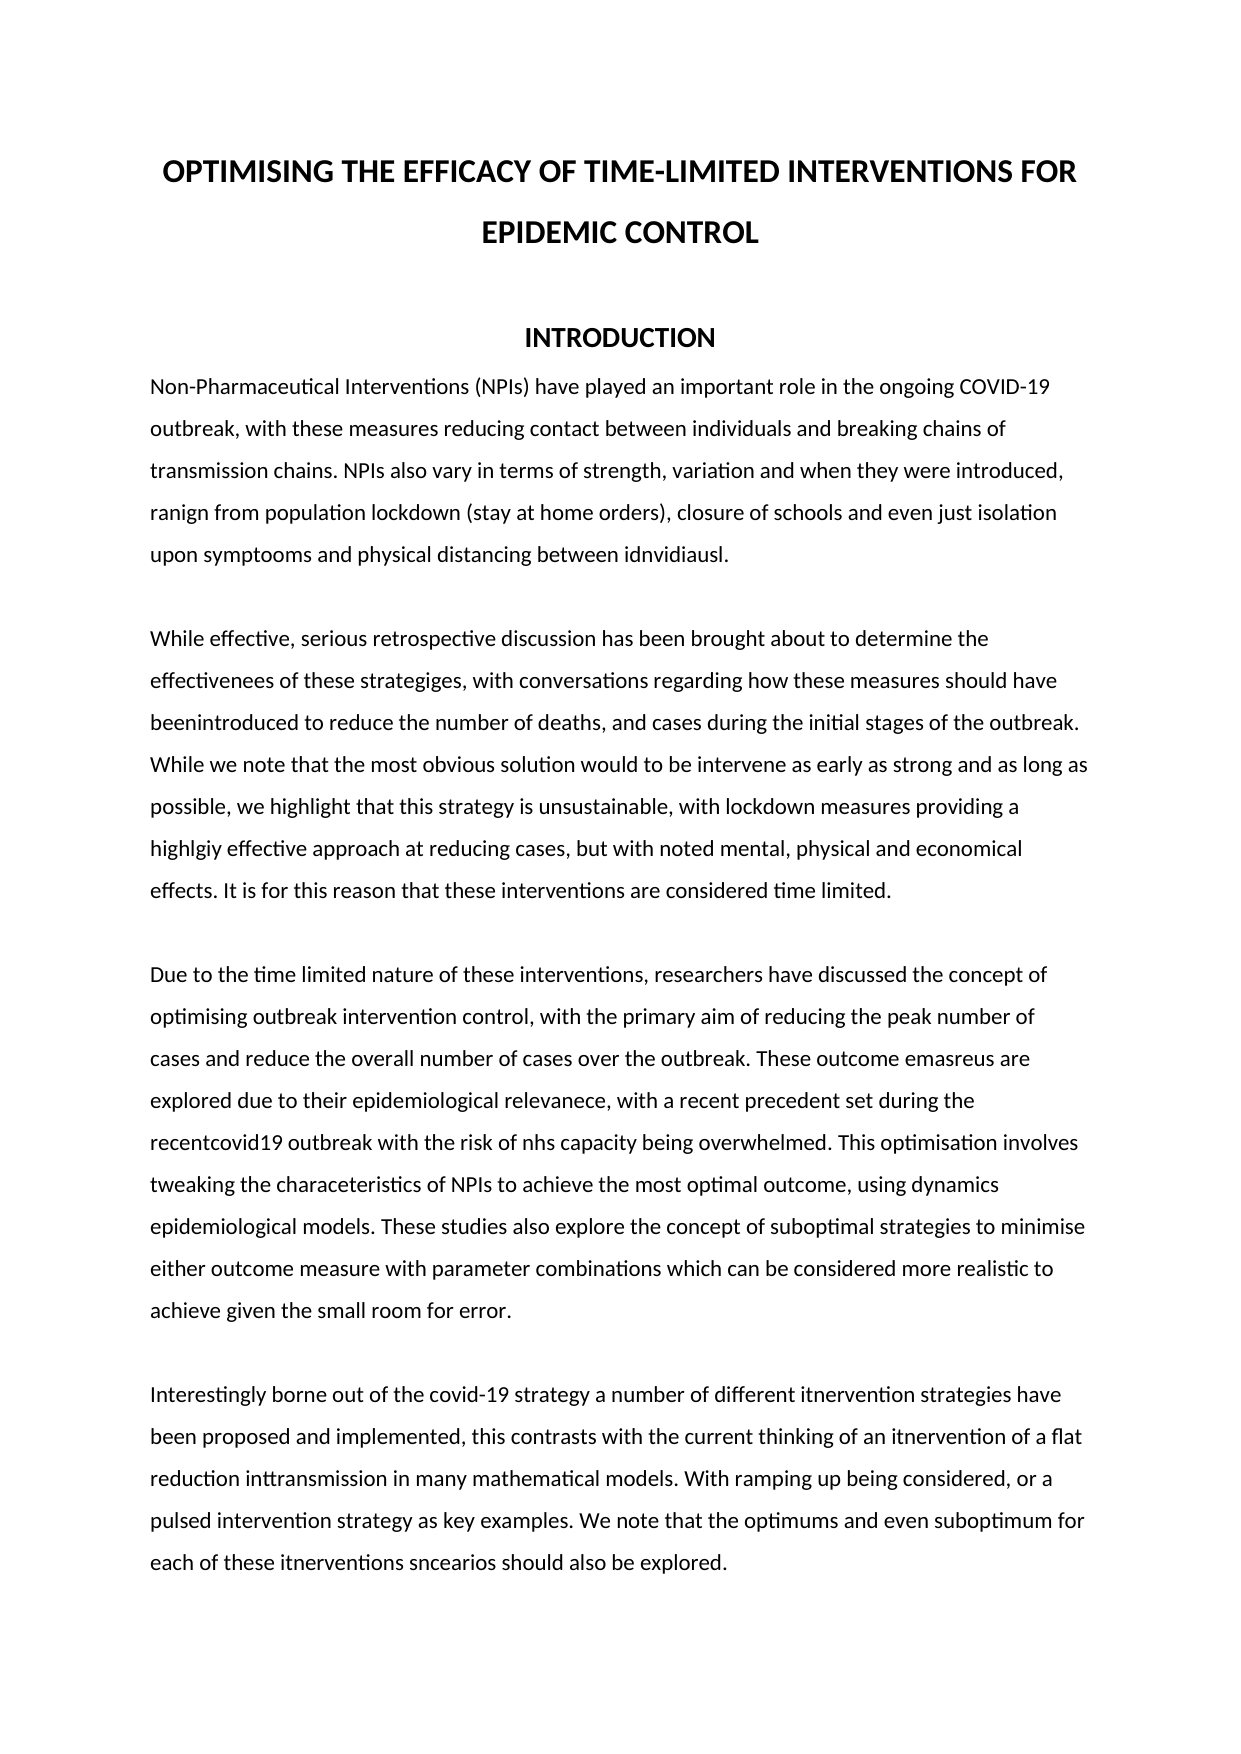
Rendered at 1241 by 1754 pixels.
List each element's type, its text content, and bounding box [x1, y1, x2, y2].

text Interestingly borne out of the covid-19 strategy a number of different itnervention strategies have been proposed and implemented, this contrasts with the current thinking of an itnervention of a flat reduction inttransmission in many mathematical models. With ramping up being considered, or a pulsed intervention strategy as key examples. We note that the optimums and even suboptimum for each of these itnerventions sncearios should also be explored. [150, 1380, 1090, 1576]
text Non-Pharmaceutical Interventions (NPIs) have played an important role in the ongoing COVID-19 outbreak, with these measures reducing contact between individuals and breaking chains of transmission chains. NPIs also vary in terms of strength, variation and when they were introduced, ranign from population lockdown (stay at home orders), closure of schools and even just isolation upon symptooms and physical distancing between idnvidiausl. [150, 372, 1090, 568]
text While effective, serious retrospective discussion has been brought about to determine the effectivenees of these strategiges, with conversations regarding how these measures should have beenintroduced to reduce the number of deaths, and cases during the initial stages of the outbreak. While we note that the most obvious solution would to be intervene as early as strong and as long as possible, we highlight that this strategy is unsustainable, with lockdown measures providing a highlgiy effective approach at reducing cases, but with noted mental, physical and economical effects. It is for this reason that these interventions are considered time limited. [150, 624, 1090, 904]
subtitle OPTIMISING THE EFFICACY OF TIME-LIMITED INTERVENTIONS FOR EPIDEMIC CONTROL [150, 150, 1090, 252]
subtitle INTRODUCTION [150, 319, 1090, 354]
text Due to the time limited nature of these interventions, researchers have discussed the concept of optimising outbreak intervention control, with the primary aim of reducing the peak number of cases and reduce the overall number of cases over the outbreak. These outcome emasreus are explored due to their epidemiological relevanece, with a recent precedent set during the recentcovid19 outbreak with the risk of nhs capacity being overwhelmed. This optimisation involves tweaking the characeteristics of NPIs to achieve the most optimal outcome, using dynamics epidemiological models. These studies also explore the concept of suboptimal strategies to minimise either outcome measure with parameter combinations which can be considered more realistic to achieve given the small room for error. [150, 960, 1090, 1324]
